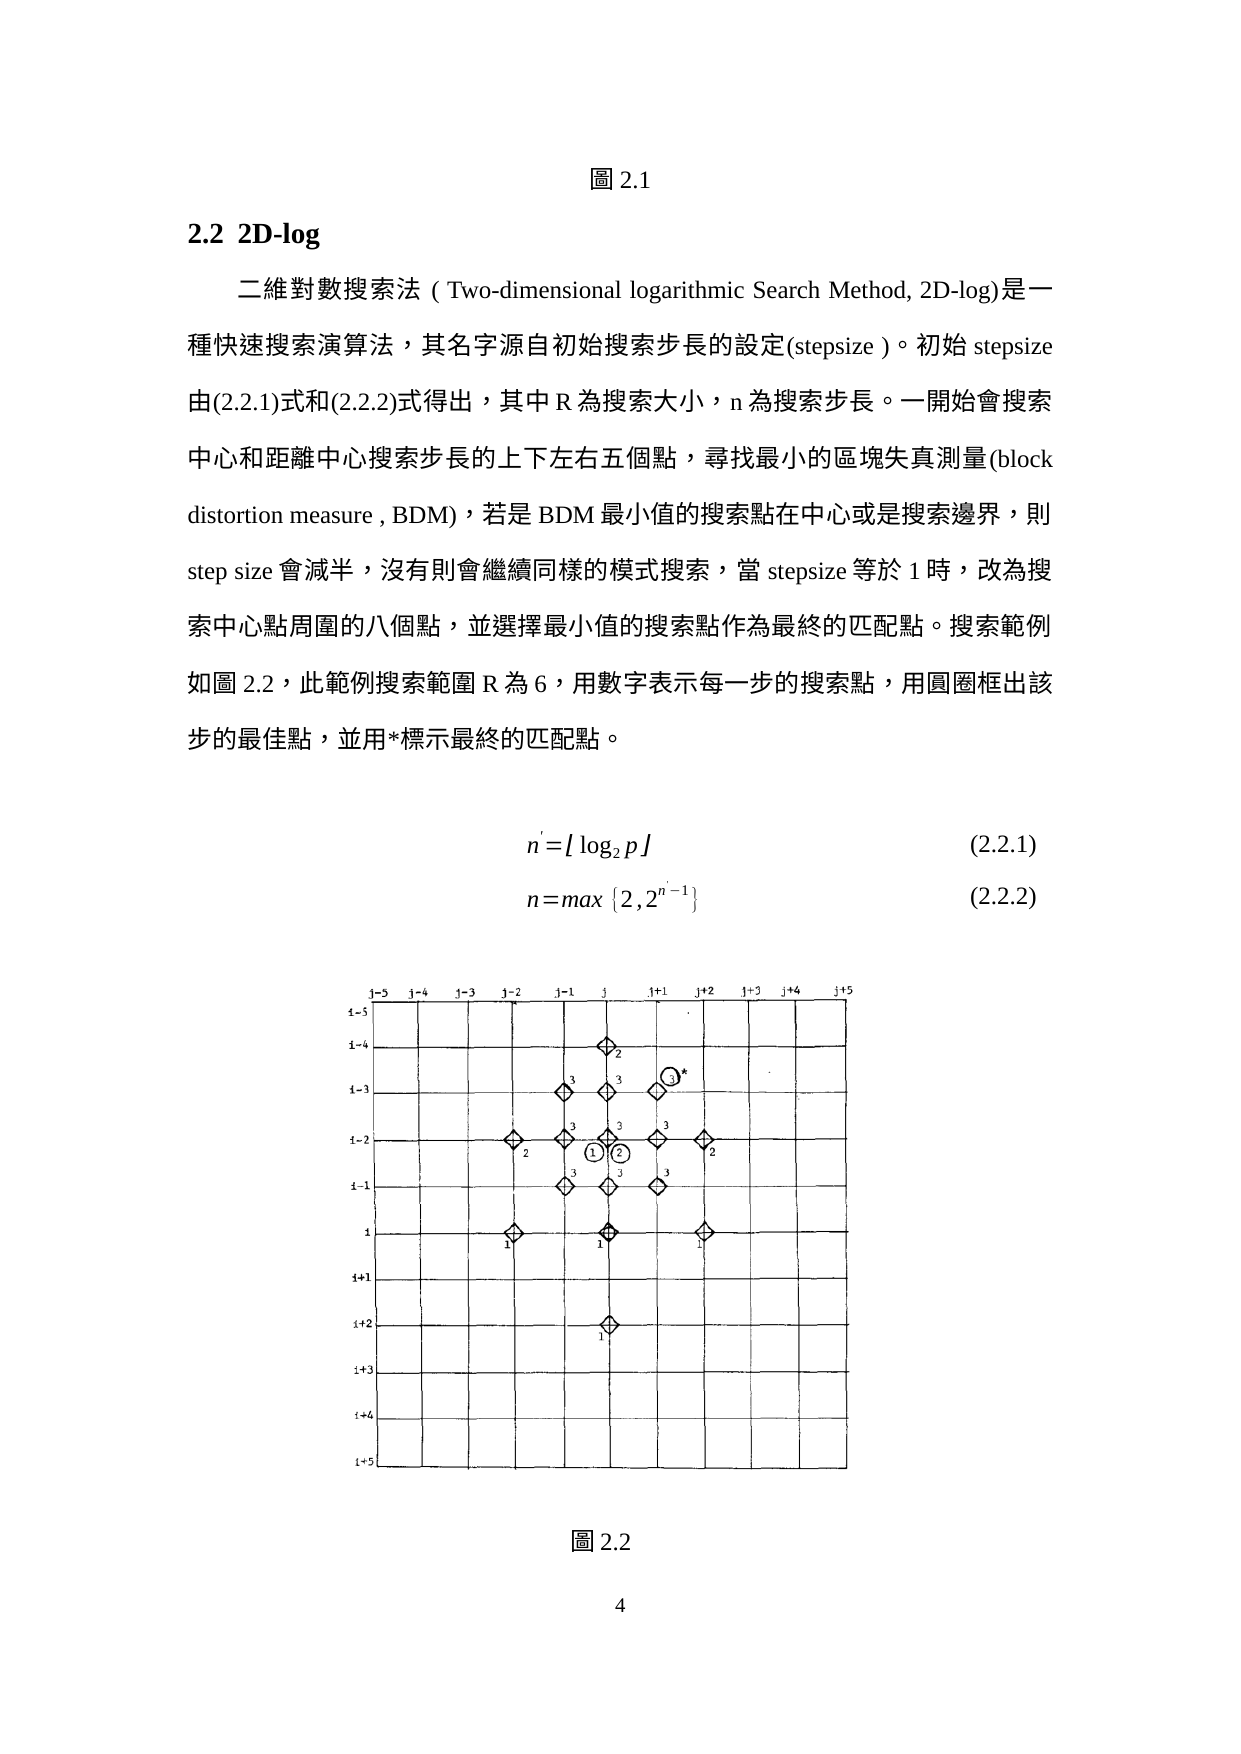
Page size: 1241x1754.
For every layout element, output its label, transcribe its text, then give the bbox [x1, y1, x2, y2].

text 圖2.1 [187, 159, 1053, 196]
text (2.2.2) [187, 878, 1053, 916]
text 二維對數搜索法 ( Two-dimensional logarithmic Search Method, 2D-log)是一種快速搜索演算法，其名字源自初始搜索步長的設定(stepsize )。初始stepsize由(2.2.1)式和(2.2.2)式得出，其中R為搜索大小，n為搜索步長。一開始會搜索中心和距離中心搜索步長的上下左右五個點，尋找最小的區塊失真測量(block distortion measure , BDM)，若是BDM最小值的搜索點在中心或是搜索邊界，則step size會減半，沒有則會繼續同樣的模式搜索，當stepsize等於1時，改為搜索中心點周圍的八個點，並選擇最小值的搜索點作為最終的匹配點。搜索範例如圖2.2，此範例搜索範圍R為6，用數字表示每一步的搜索點，用圓圈框出該步的最佳點，並用*標示最終的匹配點。 [187, 269, 1053, 756]
list 2D-log [187, 214, 1053, 252]
text 圖2.2 [187, 1521, 1053, 1559]
text (2.2.1) [187, 826, 1053, 864]
picture [339, 981, 862, 1478]
